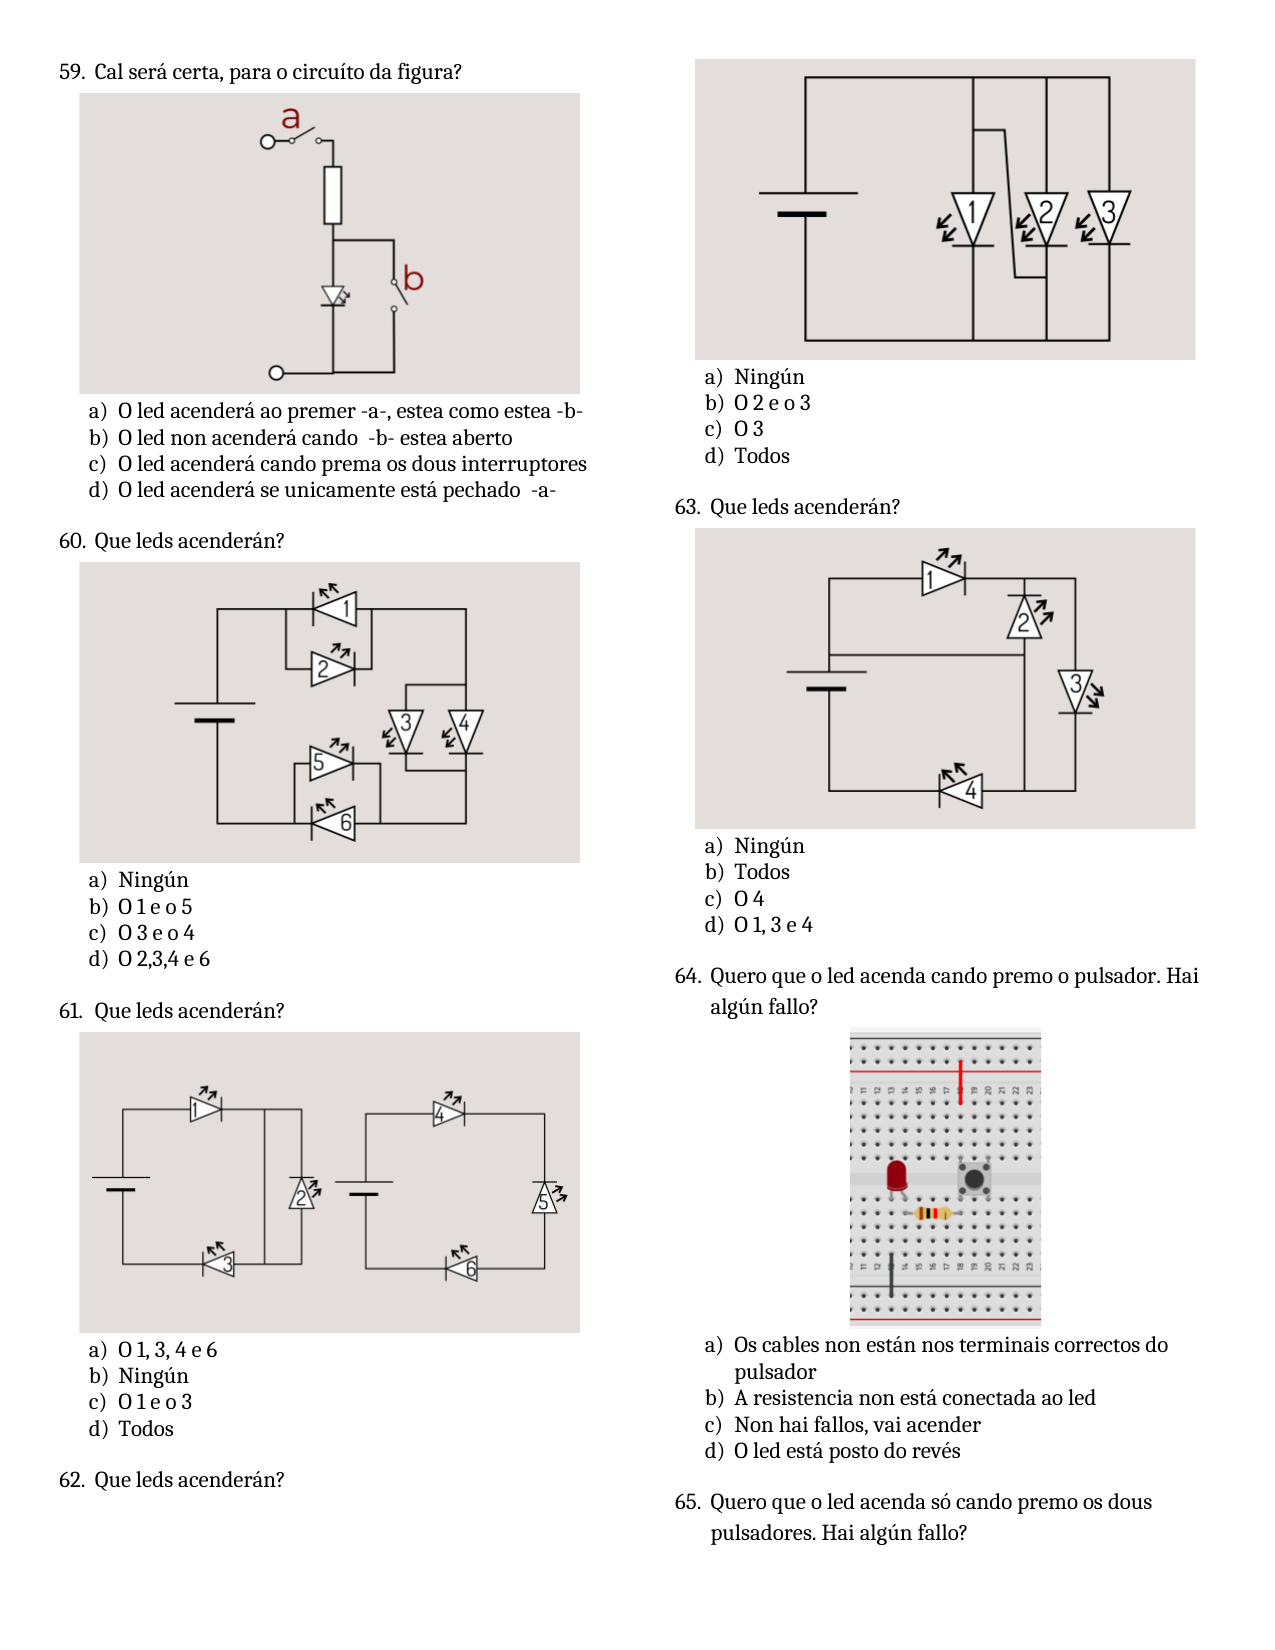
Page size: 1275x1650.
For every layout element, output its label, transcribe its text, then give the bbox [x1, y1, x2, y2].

list Que leds acenderán? [59, 528, 600, 555]
picture [79, 562, 580, 863]
list Que leds acenderán? [59, 998, 600, 1024]
picture [695, 528, 1196, 829]
picture [79, 1032, 580, 1333]
picture [79, 93, 580, 394]
list Cal será certa, para o circuíto da figura? [59, 59, 600, 85]
text c) Non hai fallos, vai acender [704, 1411, 1216, 1438]
text d) Todos [704, 443, 1216, 469]
text a) Ningún [704, 833, 1216, 859]
text a) O led acenderá ao premer -a-, estea como estea -b- [89, 398, 600, 424]
text d) O led acenderá se unicamente está pechado -a- [89, 477, 600, 503]
text c) O 1 e o 3 [89, 1389, 600, 1416]
text b) Todos [704, 859, 1216, 886]
list Que leds acenderán? [59, 1467, 600, 1493]
text b) O led non acenderá cando -b- estea aberto [89, 424, 600, 451]
text a) Ningún [89, 867, 600, 893]
text a) O 1, 3, 4 e 6 [89, 1336, 600, 1363]
text d) O 1, 3 e 4 [704, 912, 1216, 938]
text d) O 2,3,4 e 6 [89, 946, 600, 973]
list Quero que o led acenda cando premo o pulsador. Hai algún fallo? [675, 963, 1216, 1020]
text b) O 2 e o 3 [704, 390, 1216, 416]
text a) Os cables non están nos terminais correctos do pulsador [704, 1332, 1216, 1385]
text d) O led está posto do revés [704, 1438, 1216, 1464]
text b) O 1 e o 5 [89, 893, 600, 920]
text b) A resistencia non está conectada ao led [704, 1385, 1216, 1411]
picture [850, 1027, 1042, 1329]
text c) O 3 [704, 416, 1216, 443]
text c) O led acenderá cando prema os dous interruptores [89, 451, 600, 477]
text c) O 3 e o 4 [89, 920, 600, 946]
text c) O 4 [704, 886, 1216, 912]
text a) Ningún [704, 363, 1216, 390]
picture [695, 59, 1196, 360]
list Que leds acenderán? [675, 494, 1216, 520]
text d) Todos [89, 1416, 600, 1442]
list Quero que o led acenda só cando premo os dous pulsadores. Hai algún fallo? [675, 1489, 1216, 1546]
text b) Ningún [89, 1363, 600, 1389]
